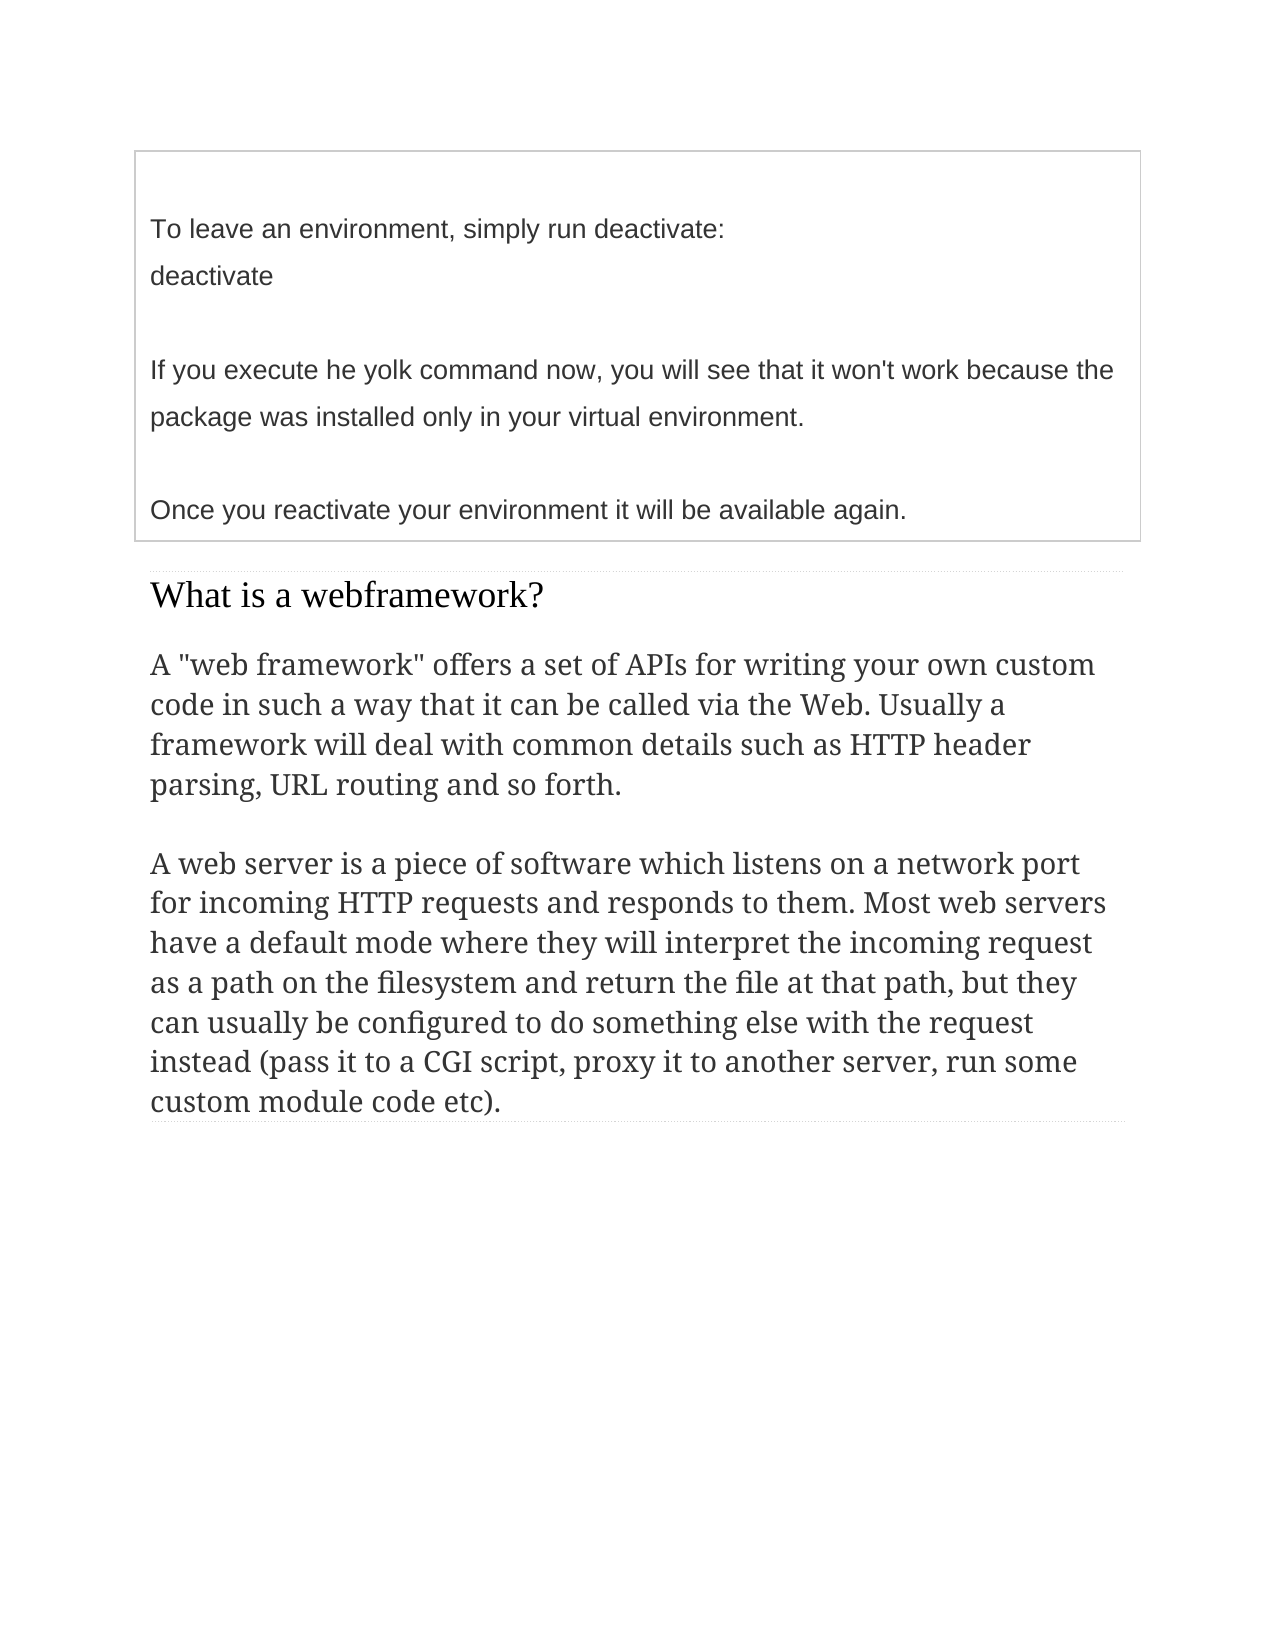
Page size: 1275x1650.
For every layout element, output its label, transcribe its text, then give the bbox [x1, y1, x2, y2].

text Once you reactivate your environment it will be available again. [136, 478, 1140, 540]
text What is a webframework? [150, 571, 1125, 616]
text deactivate [136, 244, 1140, 291]
text A "web framework" offers a set of APIs for writing your own custom code in such a way that it can be called via the Web. Usually a framework will deal with common details such as HTTP header parsing, URL routing and so forth. A web server is a piece of software which listens on a network port for incoming HTTP requests and responds to them. Most web servers have a default mode where they will interpret the incoming request as a path on the filesystem and return the file at that path, but they can usually be configured to do something else with the request instead (pass it to a CGI script, proxy it to another server, run some custom module code etc). [150, 643, 1125, 1122]
text If you execute he yolk command now, you will see that it won't work because the [136, 337, 1140, 384]
text To leave an environment, simply run deactivate: [136, 197, 1140, 244]
text package was installed only in your virtual environment. [136, 384, 1140, 431]
